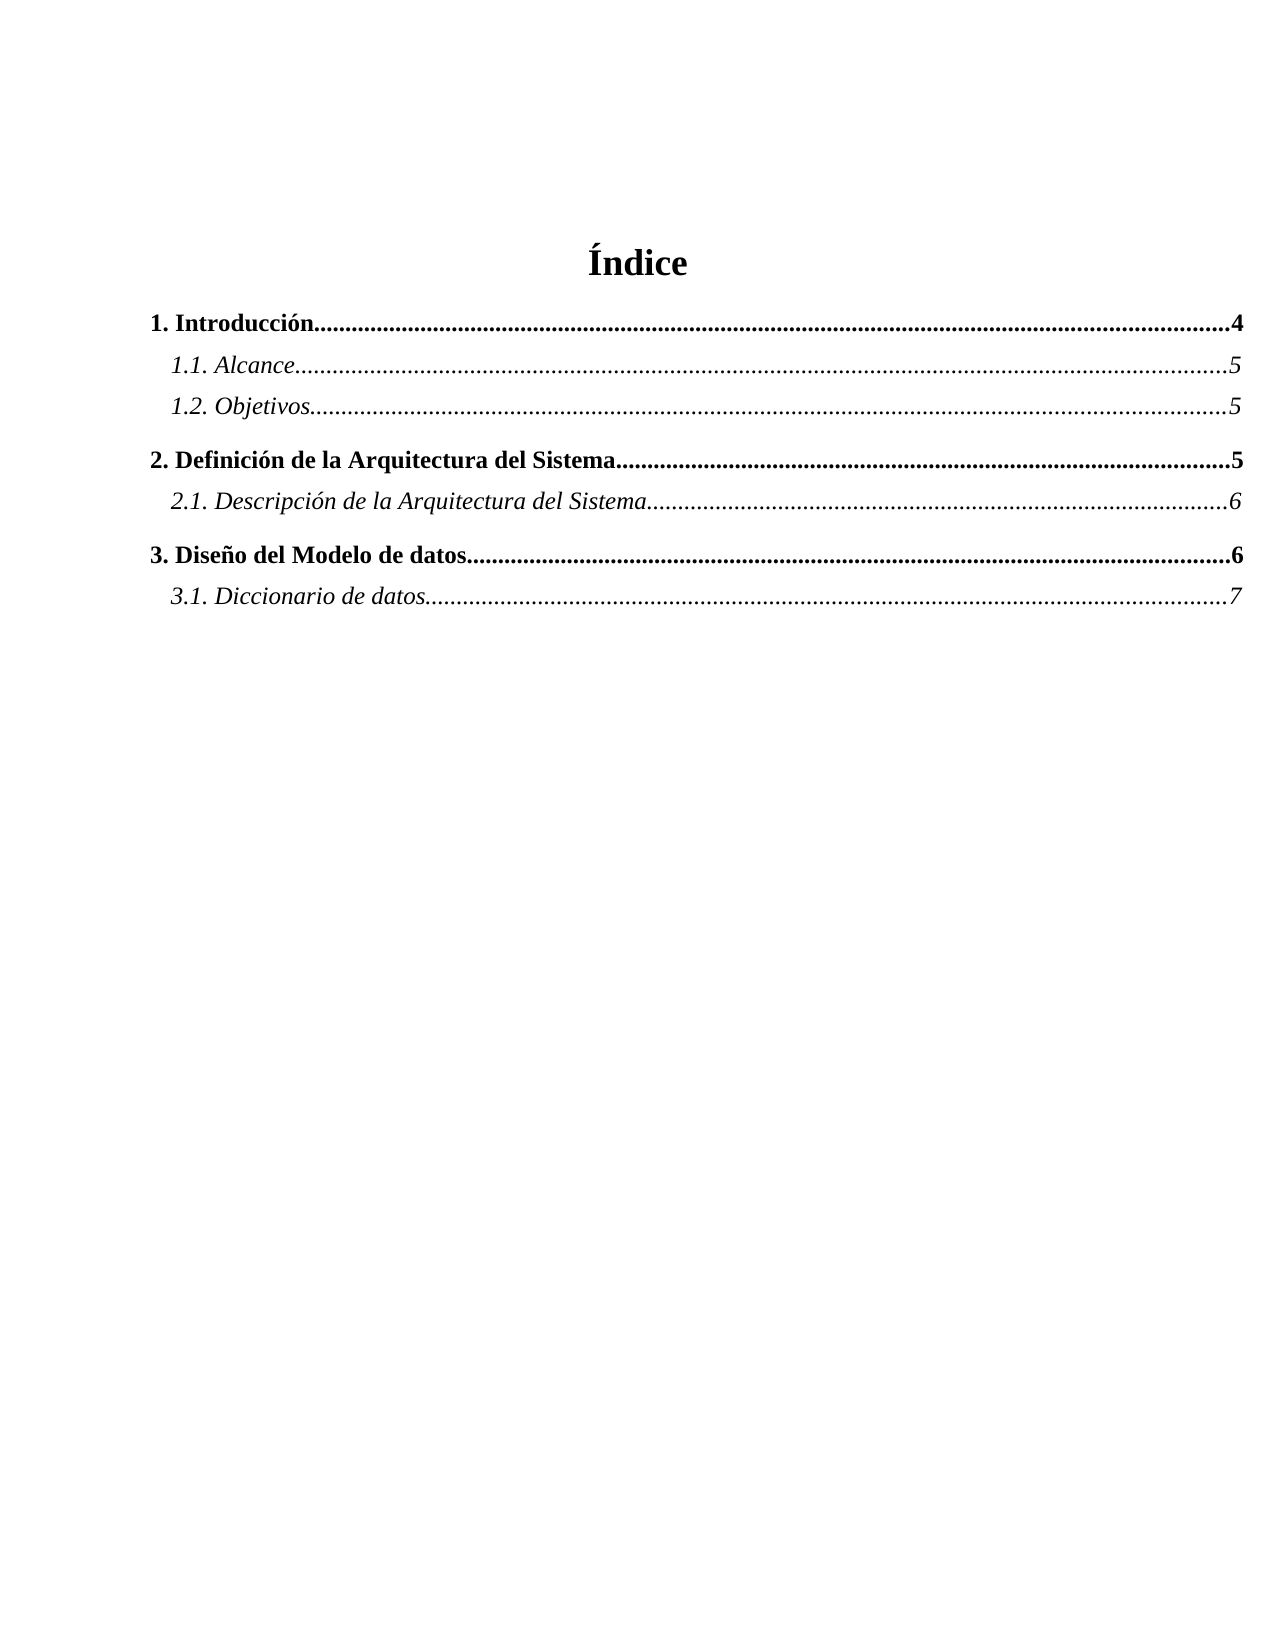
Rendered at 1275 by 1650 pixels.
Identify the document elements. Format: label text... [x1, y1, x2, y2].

text Índice [290, 240, 985, 283]
text 3. Diseño del Modelo de datos 6 [150, 540, 1244, 568]
text 3.1. Diccionario de datos 7 [171, 581, 1244, 610]
text 1.1. Alcance 5 [171, 350, 1244, 378]
text 1. Introducción 4 [150, 308, 1244, 337]
text 2. Definición de la Arquitectura del Sistema 5 [150, 445, 1244, 473]
text 2.1. Descripción de la Arquitectura del Sistema 6 [171, 486, 1244, 515]
text 1.2. Objetivos 5 [171, 391, 1244, 420]
